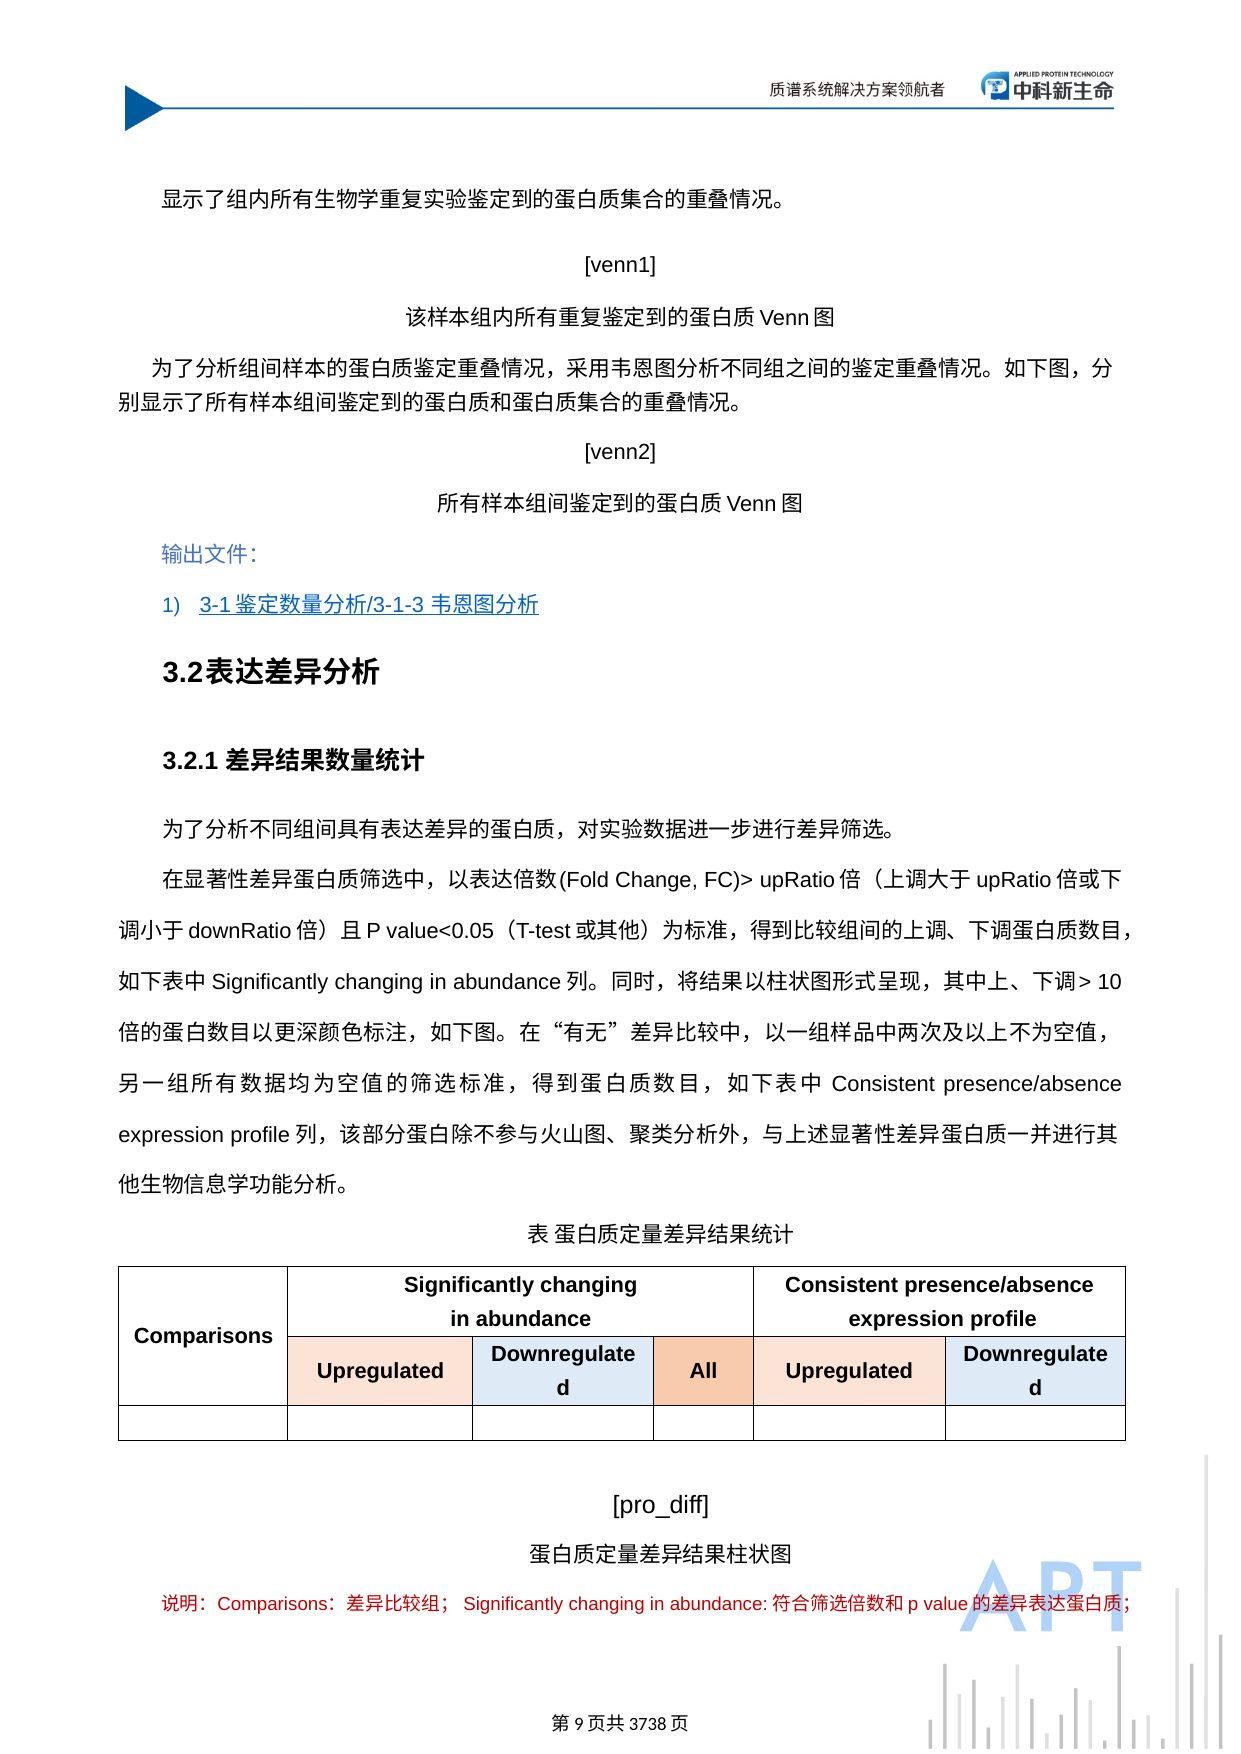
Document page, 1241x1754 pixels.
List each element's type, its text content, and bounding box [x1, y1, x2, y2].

text [venn2] [118, 434, 1122, 468]
table_cell Downregulated [473, 1337, 653, 1405]
table_cell [946, 1406, 1125, 1440]
table_cell [288, 1406, 472, 1440]
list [161, 1586, 1122, 1619]
list 3-1鉴定数量分析/3-1-3 韦恩图分析 [162, 586, 1122, 620]
text 输出文件： [161, 536, 1122, 570]
table_cell All [654, 1337, 753, 1405]
text 表 蛋白质定量差异结果统计 [199, 1216, 1122, 1250]
picture [125, 8, 1123, 135]
text 蛋白质定量差异结果柱状图 [199, 1536, 1122, 1570]
text [pro_diff] [199, 1487, 1122, 1521]
table_cell Downregulated [946, 1337, 1125, 1405]
table_cell [654, 1406, 753, 1440]
table_cell Upregulated [754, 1337, 945, 1405]
text 所有样本组间鉴定到的蛋白质Venn图 [118, 485, 1122, 519]
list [161, 130, 1122, 215]
list 在显著性差异蛋白质筛选中，以表达倍数(Fold Change, FC)> upRatio倍（上调大于upRatio倍或下调小于downRatio倍）且P value<0.05（T-test或其他）为标准，得到比较组间的上调、下调蛋白质数目，如下表中Significantly changing in abundance列。同时，将结果以柱状图形式呈现，其中上、下调> 10倍的蛋白数目以更深颜色标注，如下图。在“有无”差异比较中，以一组样品中两次及以上不为空值，另一组所有数据均为空值的筛选标准，得到蛋白质数目，如下表中Consistent presence/absence expression profile列，该部分蛋白除不参与火山图、聚类分析外，与上述显著性差异蛋白质一并进行其他生物信息学功能分析。 [118, 861, 1122, 1200]
subtitle 3.2.1 差异结果数量统计 [118, 725, 1122, 793]
list 表达差异分析 [118, 636, 1122, 704]
list 为了分析不同组间具有表达差异的蛋白质，对实验数据进一步进行差异筛选。 [118, 811, 1122, 845]
table_cell [473, 1406, 653, 1440]
table_cell [754, 1406, 945, 1440]
table_cell [119, 1406, 287, 1440]
text 该样本组内所有重复鉴定到的蛋白质Venn图 [118, 298, 1122, 332]
text [venn1] [118, 248, 1122, 282]
text 为了分析组间样本的蛋白质鉴定重叠情况，采用韦恩图分析不同组之间的鉴定重叠情况。如下图，分别显示了所有样本组间鉴定到的蛋白质和蛋白质集合的重叠情况。 [118, 349, 1122, 417]
table_cell Upregulated [288, 1337, 472, 1405]
table_header Comparisons [119, 1267, 287, 1405]
table_header Significantly changing in abundance [288, 1267, 753, 1336]
table_header Consistent presence/absence expression profile [754, 1267, 1125, 1336]
picture [0, 1450, 1241, 1749]
